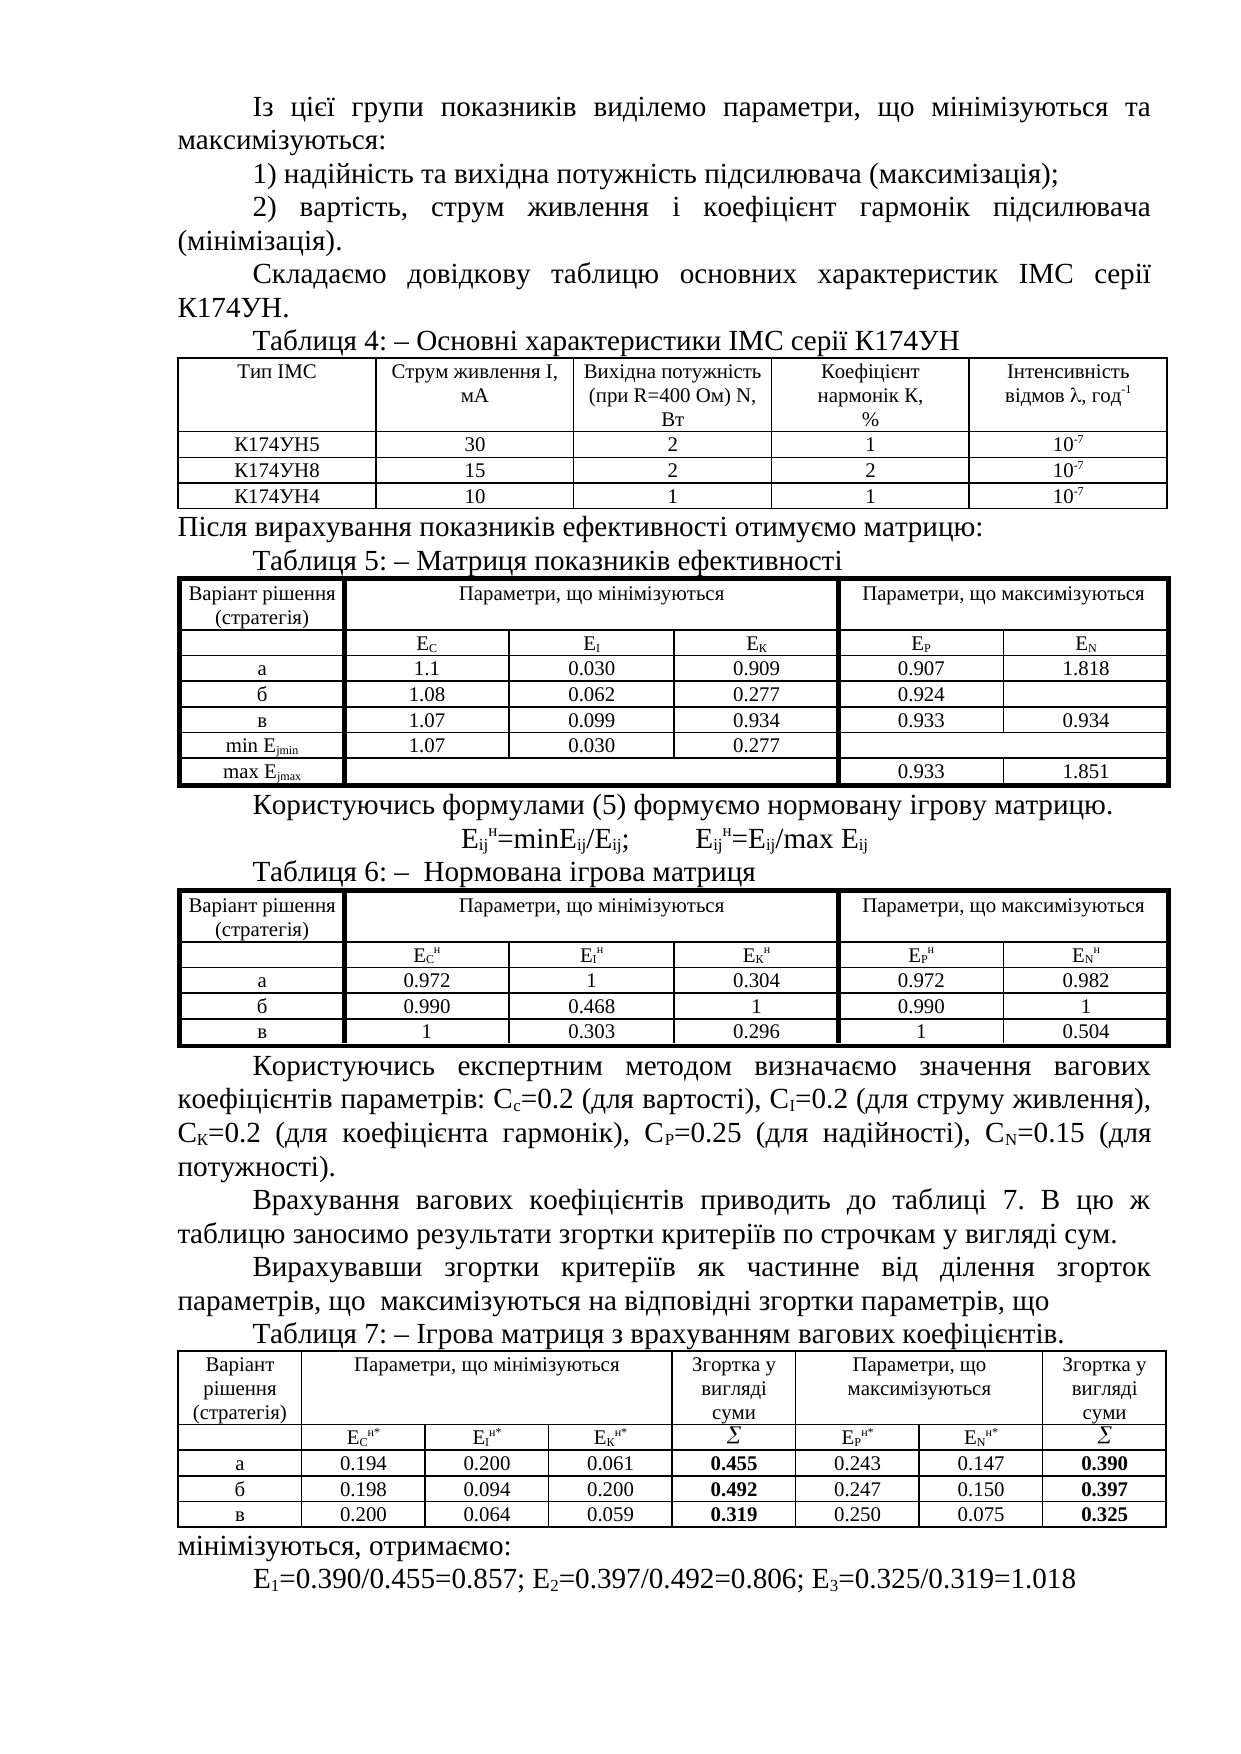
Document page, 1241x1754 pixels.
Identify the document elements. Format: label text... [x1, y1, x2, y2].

table_cell 1.1 [347, 656, 508, 680]
table_cell 0.094 [426, 1477, 548, 1501]
table_cell EКн [675, 943, 836, 967]
text Таблиця 6: – Нормована ігрова матриця [177, 854, 1152, 888]
text Таблиця 7: – Ігрова матриця з врахуванням вагових коефіцієнтів. [177, 1316, 1152, 1350]
table_cell а [179, 1451, 301, 1475]
table_cell 0.030 [510, 656, 673, 680]
table_header Варіант рішення (стратегія) [182, 581, 342, 629]
table_cell EК [675, 631, 836, 655]
table_cell min Ejmin [182, 733, 342, 757]
table_cell 0.319 [673, 1502, 795, 1526]
table_cell [179, 1425, 301, 1449]
table_cell EІ [510, 631, 673, 655]
table_cell 0.062 [510, 682, 673, 706]
table_cell 1 [841, 1020, 1003, 1043]
table_cell 0.150 [920, 1477, 1042, 1501]
table_cell 0.194 [302, 1451, 424, 1475]
table_cell 10-7 [970, 458, 1166, 482]
table_cell б [182, 682, 342, 706]
table_cell [673, 1425, 795, 1449]
text Користуючись експертним методом визначаємо значення вагових коефіцієнтів параметрів: Сс=0.2 (для вартості), СІ=0.2 (для струму живлення), СК=0.2 (для коефіцієнта гармонік), СР=0.25 (для надійності), СN=0.15 (для потужності). [177, 1048, 1152, 1182]
table_header Параметри, що максимізуються [841, 893, 1166, 941]
text Із цієї групи показників виділемо параметри, що мінімізуються та максимізуються: [177, 89, 1152, 156]
table_cell 2 [772, 458, 968, 482]
table_cell 1 [347, 1020, 508, 1043]
table_cell 10-7 [970, 484, 1166, 508]
table_header Згортка у вигляді суми [673, 1352, 795, 1424]
table_header Параметри, що максимізуються [796, 1352, 1042, 1424]
table_cell EN [1004, 631, 1166, 655]
table_cell [347, 759, 836, 783]
table_cell 0.933 [841, 708, 1003, 732]
table_cell К174УН8 [179, 458, 375, 482]
table_cell 0.325 [1043, 1502, 1165, 1526]
table_header Варіант рішення (стратегія) [179, 1352, 301, 1424]
table_cell ECн [347, 943, 508, 967]
text Таблиця 5: – Матриця показників ефективності [177, 543, 1152, 576]
table_cell 0.200 [549, 1477, 671, 1501]
table_cell 0.924 [841, 682, 1003, 706]
table_cell 0.990 [347, 994, 508, 1018]
table_header Параметри, що максимізуються [841, 581, 1166, 629]
table_cell 0.147 [920, 1451, 1042, 1475]
table_cell 0.934 [675, 708, 836, 732]
table_cell EPн [841, 943, 1003, 967]
table_cell 1.07 [347, 733, 508, 757]
table_header Варіант рішення (стратегія) [182, 893, 342, 941]
table_cell 1.818 [1004, 656, 1166, 680]
table_cell 0.909 [675, 656, 836, 680]
table_cell 1.08 [347, 682, 508, 706]
table_cell 0.243 [796, 1451, 918, 1475]
table_cell 0.075 [920, 1502, 1042, 1526]
table_cell max Ejmax [182, 759, 342, 783]
table_cell 0.504 [1004, 1020, 1166, 1043]
table_cell 1 [675, 994, 836, 1018]
table_header Інтенсивність відмов , год-1 [970, 359, 1166, 431]
table_cell 1 [574, 484, 771, 508]
table_cell в [182, 708, 342, 732]
table_cell EPн* [796, 1425, 918, 1449]
table_cell [1043, 1425, 1165, 1449]
table_cell [182, 943, 342, 967]
table_cell 1 [1004, 994, 1166, 1018]
table_cell EC [347, 631, 508, 655]
table_cell 0.492 [673, 1477, 795, 1501]
table_cell ECн* [302, 1425, 424, 1449]
table_cell 0.250 [796, 1502, 918, 1526]
table_cell 0.198 [302, 1477, 424, 1501]
table_header Параметри, що мінімізуються [347, 581, 836, 629]
table_cell 2 [574, 432, 771, 456]
table_cell ENн [1004, 943, 1166, 967]
text 2) вартість, струм живлення і коефіцієнт гармонік підсилювача (мінімізація). [177, 189, 1152, 256]
table_cell К174УН5 [179, 432, 375, 456]
table_cell 0.972 [841, 968, 1003, 992]
table_cell 0.304 [675, 968, 836, 992]
table_cell в [182, 1020, 342, 1043]
text мінімізуються, отримаємо: [177, 1528, 1152, 1561]
table_cell 10-7 [970, 432, 1166, 456]
table_header Параметри, що мінімізуються [347, 893, 836, 941]
table_cell 0.099 [510, 708, 673, 732]
table_cell 0.064 [426, 1502, 548, 1526]
table_cell 0.397 [1043, 1477, 1165, 1501]
table_cell б [182, 994, 342, 1018]
text Таблиця 4: – Основні характеристики ІМС серії К174УН [177, 323, 1152, 357]
table_cell 1 [772, 484, 968, 508]
table_cell [841, 733, 1166, 757]
table_cell 0.303 [510, 1020, 673, 1043]
table_cell 0.934 [1004, 708, 1166, 732]
table_cell EКн* [549, 1425, 671, 1449]
table_cell 0.061 [549, 1451, 671, 1475]
table_cell 2 [574, 458, 771, 482]
table_cell 0.982 [1004, 968, 1166, 992]
text Eijн=minEij/Eij; Eijн=Eij/max Eij [177, 821, 1152, 854]
table_cell 30 [377, 432, 573, 456]
table_cell а [182, 968, 342, 992]
table_header Коефіцієнт нармонік К, % [772, 359, 968, 431]
table_cell [1004, 682, 1166, 706]
text Е1=0.390/0.455=0.857; Е2=0.397/0.492=0.806; Е3=0.325/0.319=1.018 [177, 1561, 1152, 1595]
text Врахування вагових коефіцієнтів приводить до таблиці 7. В цю ж таблицю заносимо результати згортки критеріїв по строчкам у вигляді сум. [177, 1182, 1152, 1249]
table_header Параметри, що мінімізуються [302, 1352, 671, 1424]
table_cell 1 [772, 432, 968, 456]
table_cell 0.030 [510, 733, 673, 757]
table_cell 1.851 [1004, 759, 1166, 783]
table_cell 0.247 [796, 1477, 918, 1501]
table_cell К174УН4 [179, 484, 375, 508]
table_cell EІн* [426, 1425, 548, 1449]
table_header Тип ІМС [179, 359, 375, 431]
table_cell а [182, 656, 342, 680]
table_cell в [179, 1502, 301, 1526]
text Вирахувавши згортки критеріїв як частинне від ділення згорток параметрів, що максимізуються на відповідні згортки параметрів, що [177, 1249, 1152, 1316]
text Користуючись формулами (5) формуємо нормовану ігрову матрицю. [177, 788, 1152, 821]
table_cell 0.933 [841, 759, 1003, 783]
table_cell 0.972 [347, 968, 508, 992]
table_cell 10 [377, 484, 573, 508]
table_cell 0.200 [426, 1451, 548, 1475]
table_cell 0.200 [302, 1502, 424, 1526]
table_header Згортка у вигляді суми [1043, 1352, 1165, 1424]
table_cell б [179, 1477, 301, 1501]
table_cell 0.277 [675, 733, 836, 757]
table_cell 0.296 [675, 1020, 836, 1043]
table_cell EP [841, 631, 1003, 655]
table_cell 0.277 [675, 682, 836, 706]
table_cell 15 [377, 458, 573, 482]
table_cell [182, 631, 342, 655]
table_cell 0.907 [841, 656, 1003, 680]
table_cell 0.059 [549, 1502, 671, 1526]
table_cell EІн [510, 943, 673, 967]
table_cell 1.07 [347, 708, 508, 732]
table_cell 1 [510, 968, 673, 992]
text Після вирахування показників ефективності отимуємо матрицю: [177, 509, 1152, 543]
table_header Струм живлення І, мА [377, 359, 573, 431]
table_header Вихідна потужність (при R=400 Ом) N, Вт [574, 359, 771, 431]
table_cell 0.468 [510, 994, 673, 1018]
table_cell 0.455 [673, 1451, 795, 1475]
table_cell 0.390 [1043, 1451, 1165, 1475]
text 1) надійність та вихідна потужність підсилювача (максимізація); [177, 156, 1152, 189]
table_cell 0.990 [841, 994, 1003, 1018]
text Складаємо довідкову таблицю основних характеристик ІМС серії К174УН. [177, 256, 1152, 323]
table_cell ENн* [920, 1425, 1042, 1449]
